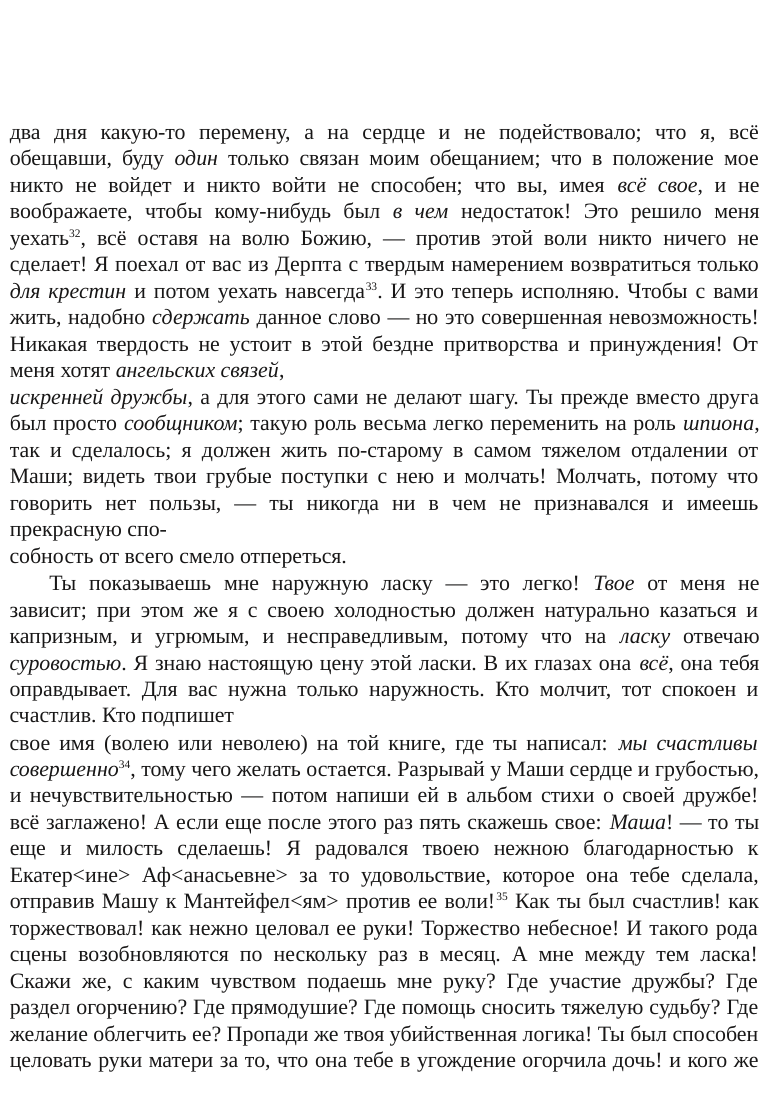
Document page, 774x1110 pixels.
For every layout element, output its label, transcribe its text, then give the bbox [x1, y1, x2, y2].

text собность от всего смело отпереться. [9, 543, 759, 568]
text Ты показываешь мне наружную ласку — это легко! Твое от меня не зависит; при этом же я с своею холодностью должен натурально казаться и капризным, и угрюмым, и несправедливым, потому что на ласку отвечаю суровостью. Я знаю настоящую цену этой ласки. В их глазах она всё, она тебя оправдывает. Для вас нужна только наружность. Кто молчит, тот спокоен и счастлив. Кто подпишет [9, 570, 759, 728]
text искренней дружбы, а для этого сами не делают шагу. Ты прежде вместо друга был просто сообщником; такую роль весьма легко переменить на роль шпиона, так и сделалось; я должен жить по-старому в самом тяжелом отдалении от Маши; видеть твои грубые поступки с нею и молчать! Молчать, потому что говорить нет пользы, — ты никогда ни в чем не признавался и имеешь прекрасную спо- [9, 384, 759, 541]
